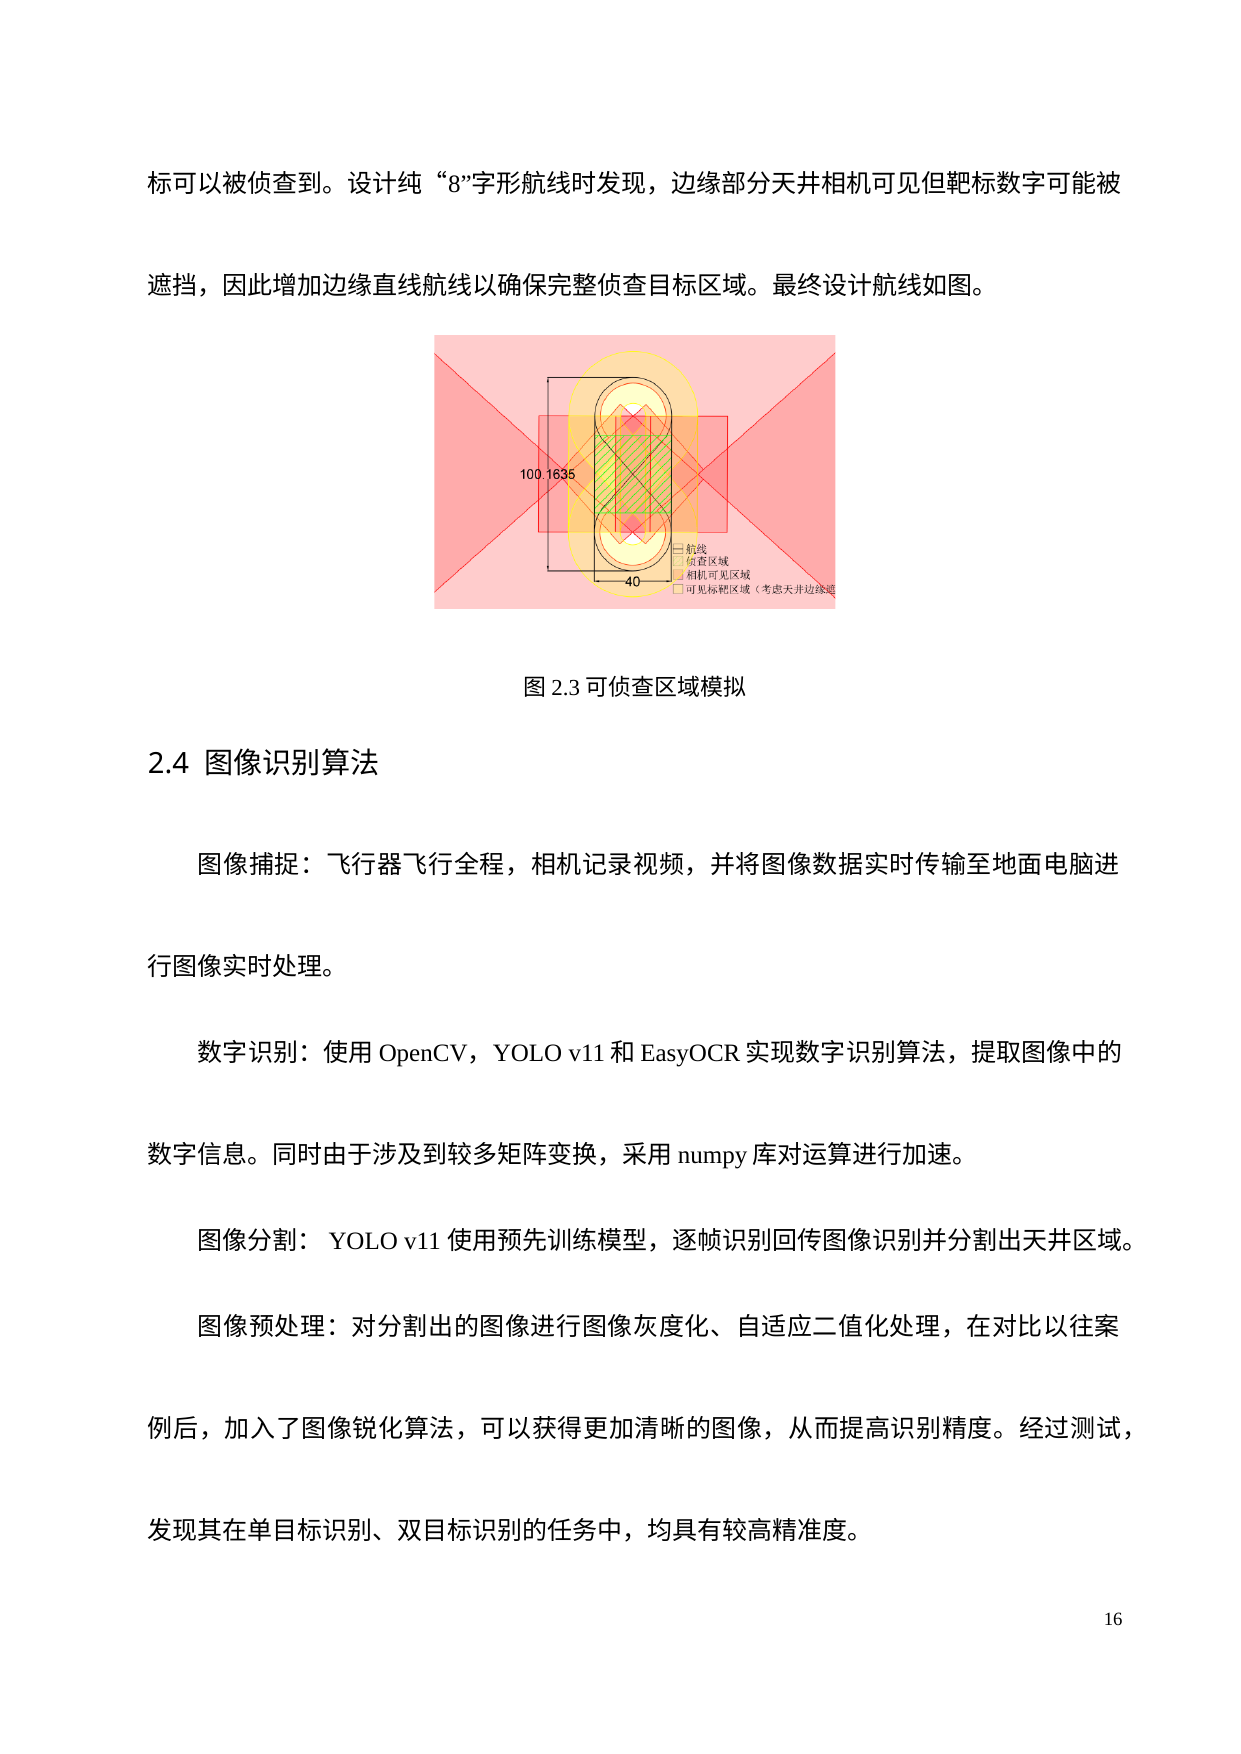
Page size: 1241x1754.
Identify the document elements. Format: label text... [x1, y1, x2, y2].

text 数字识别：使用OpenCV，YOLO v11和EasyOCR实现数字识别算法，提取图像中的数字信息。同时由于涉及到较多矩阵变换，采用numpy库对运算进行加速。 [148, 1017, 1122, 1186]
text 图像预处理：对分割出的图像进行图像灰度化、自适应二值化处理，在对比以往案例后，加入了图像锐化算法，可以获得更加清晰的图像，从而提高识别精度。经过测试，发现其在单目标识别、双目标识别的任务中，均具有较高精准度。 [148, 1291, 1122, 1562]
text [148, 148, 1122, 317]
text 图像捕捉：飞行器飞行全程，相机记录视频，并将图像数据实时传输至地面电脑进行图像实时处理。 [148, 829, 1122, 998]
text 图像分割： YOLO v11 使用预先训练模型，逐帧识别回传图像识别并分割出天井区域。 [148, 1204, 1122, 1272]
text 图2.3 可侦查区域模拟 [148, 668, 1122, 702]
subtitle 2.4 图像识别算法 [148, 727, 1122, 795]
picture [434, 335, 836, 609]
